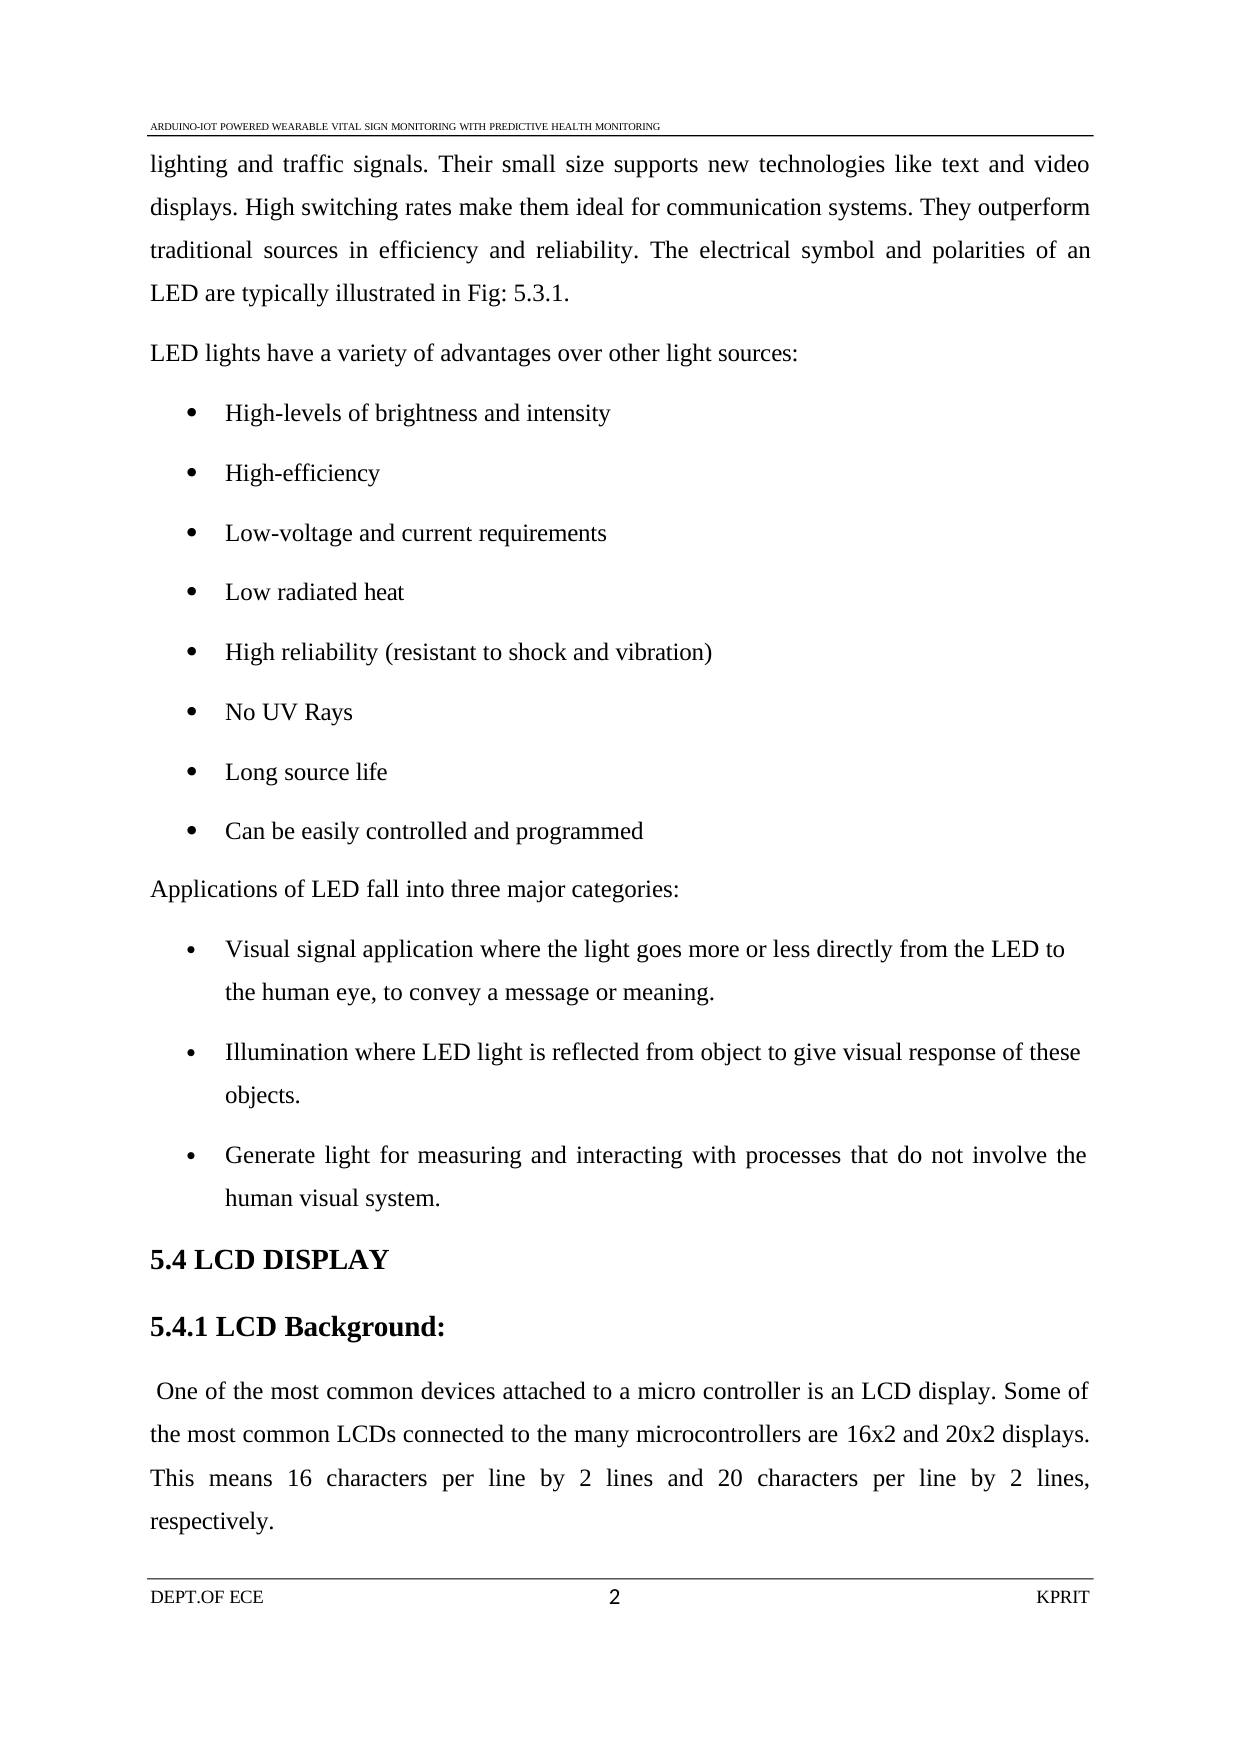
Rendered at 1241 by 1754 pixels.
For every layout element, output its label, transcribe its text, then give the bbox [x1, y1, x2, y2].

list Long source life [187, 757, 1196, 785]
list High-efficiency [187, 458, 1196, 487]
text LED lights have a variety of advantages over other light sources: [150, 338, 1196, 367]
list No UV Rays [187, 697, 1196, 726]
subtitle LCD Background: [150, 1309, 1196, 1343]
list High reliability (resistant to shock and vibration) [187, 637, 1196, 666]
subtitle LCD DISPLAY [150, 1242, 1196, 1276]
list Can be easily controlled and programmed Applications of LED fall into three major categories: [150, 816, 680, 902]
list Illumination where LED light is reflected from object to give visual response of these objects. [187, 1037, 1090, 1108]
list Generate light for measuring and interacting with processes that do not involve the human visual system. [187, 1140, 1090, 1212]
list Low-voltage and current requirements [187, 518, 1196, 546]
list High-levels of brightness and intensity [187, 398, 1196, 427]
list Visual signal application where the light goes more or less directly from the LED to the human eye, to convey a message or meaning. [187, 934, 1090, 1006]
list Low radiated heat [187, 577, 1196, 606]
text One of the most common devices attached to a micro controller is an LCD display. Some of the most common LCDs connected to the many microcontrollers are 16x2 and 20x2 displays. This means 16 characters per line by 2 lines and 20 characters per line by 2 lines, respectively. [150, 1376, 1091, 1534]
text lighting and traffic signals. Their small size supports new technologies like text and video displays. High switching rates make them ideal for communication systems. They outperform traditional sources in efficiency and reliability. The electrical symbol and polarities of an LED are typically illustrated in Fig: 5.3.1. [150, 149, 1091, 307]
